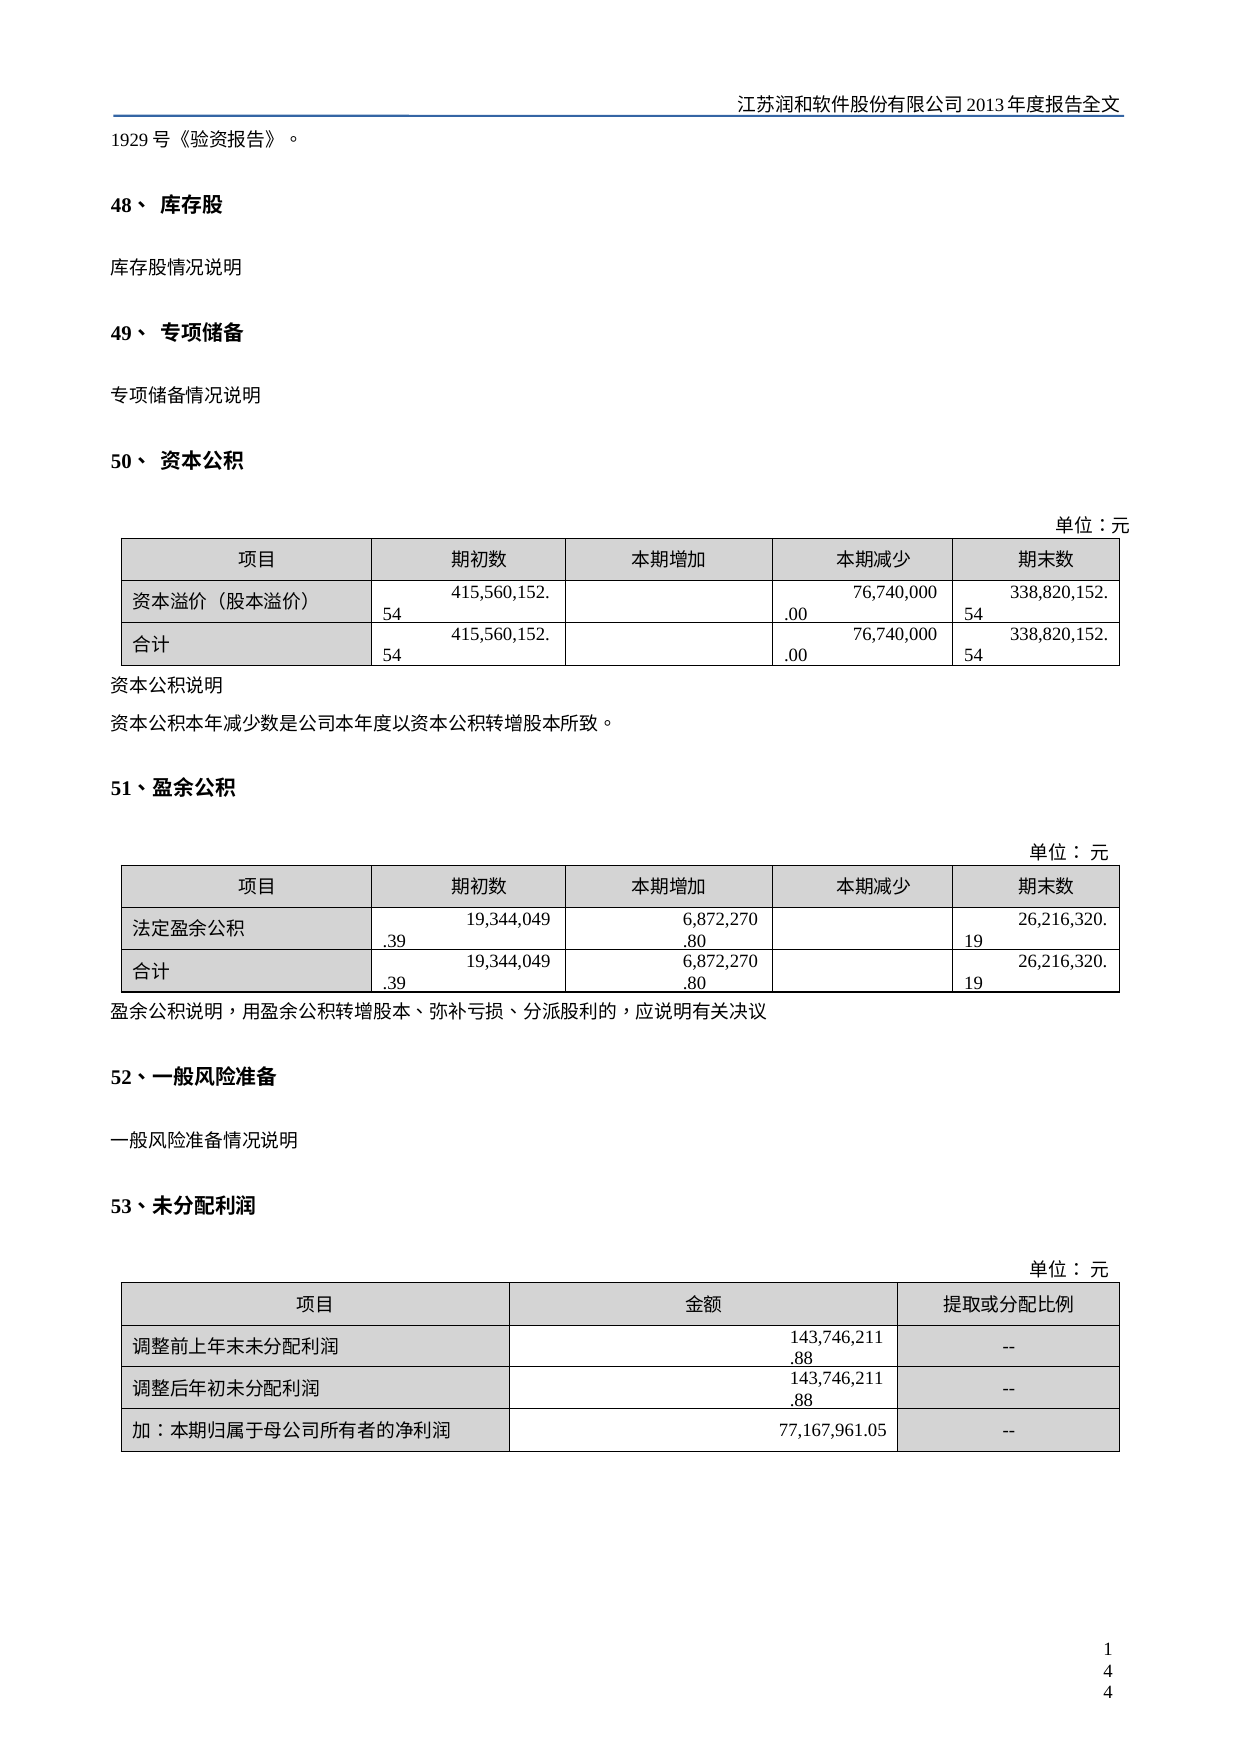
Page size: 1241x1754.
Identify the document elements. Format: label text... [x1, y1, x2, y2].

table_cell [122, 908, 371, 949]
text 48、 库存股 [111, 190, 1130, 219]
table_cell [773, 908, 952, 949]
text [111, 120, 1130, 153]
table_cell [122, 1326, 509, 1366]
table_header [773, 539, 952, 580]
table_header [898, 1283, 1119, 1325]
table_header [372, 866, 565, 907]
text 单位： 元 [1029, 839, 1130, 864]
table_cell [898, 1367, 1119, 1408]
text 资本公积本年减少数是公司本年度以资本公积转增股本所致。 [111, 710, 1130, 736]
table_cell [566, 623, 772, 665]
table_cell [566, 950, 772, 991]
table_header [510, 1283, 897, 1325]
text 资本公积说明 [111, 672, 1130, 697]
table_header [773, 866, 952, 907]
text 一般风险准备情况说明 [111, 1128, 1130, 1153]
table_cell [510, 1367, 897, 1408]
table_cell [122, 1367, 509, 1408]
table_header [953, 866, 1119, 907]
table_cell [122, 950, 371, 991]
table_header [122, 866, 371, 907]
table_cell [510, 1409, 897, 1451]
text 53、未分配利润 [111, 1191, 1130, 1219]
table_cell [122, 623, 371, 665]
text 专项储备情况说明 [111, 376, 1130, 409]
text 52、一般风险准备 [111, 1062, 1130, 1090]
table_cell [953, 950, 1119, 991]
text 50、 资本公积 [111, 446, 1130, 475]
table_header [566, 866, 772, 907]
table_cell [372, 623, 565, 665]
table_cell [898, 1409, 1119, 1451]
text 51、盈余公积 [111, 773, 1130, 801]
text 49、 专项储备 [111, 318, 1130, 347]
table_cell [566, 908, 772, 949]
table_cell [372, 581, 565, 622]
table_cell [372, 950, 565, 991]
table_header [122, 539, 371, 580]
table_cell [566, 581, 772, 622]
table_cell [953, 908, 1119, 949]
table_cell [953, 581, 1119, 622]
text 盈余公积说明，用盈余公积转增股本、弥补亏损、分派股利的，应说明有关决议 [111, 999, 1130, 1024]
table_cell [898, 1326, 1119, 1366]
text 单位： 元 [1029, 1257, 1130, 1282]
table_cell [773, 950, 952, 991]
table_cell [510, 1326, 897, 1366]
text 库存股情况说明 [111, 248, 1130, 281]
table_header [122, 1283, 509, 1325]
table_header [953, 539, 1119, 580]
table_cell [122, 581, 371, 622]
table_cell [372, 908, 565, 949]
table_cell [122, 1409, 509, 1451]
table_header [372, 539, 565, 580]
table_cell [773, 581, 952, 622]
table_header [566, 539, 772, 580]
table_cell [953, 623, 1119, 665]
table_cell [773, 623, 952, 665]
text 单位：元 [111, 512, 1130, 538]
